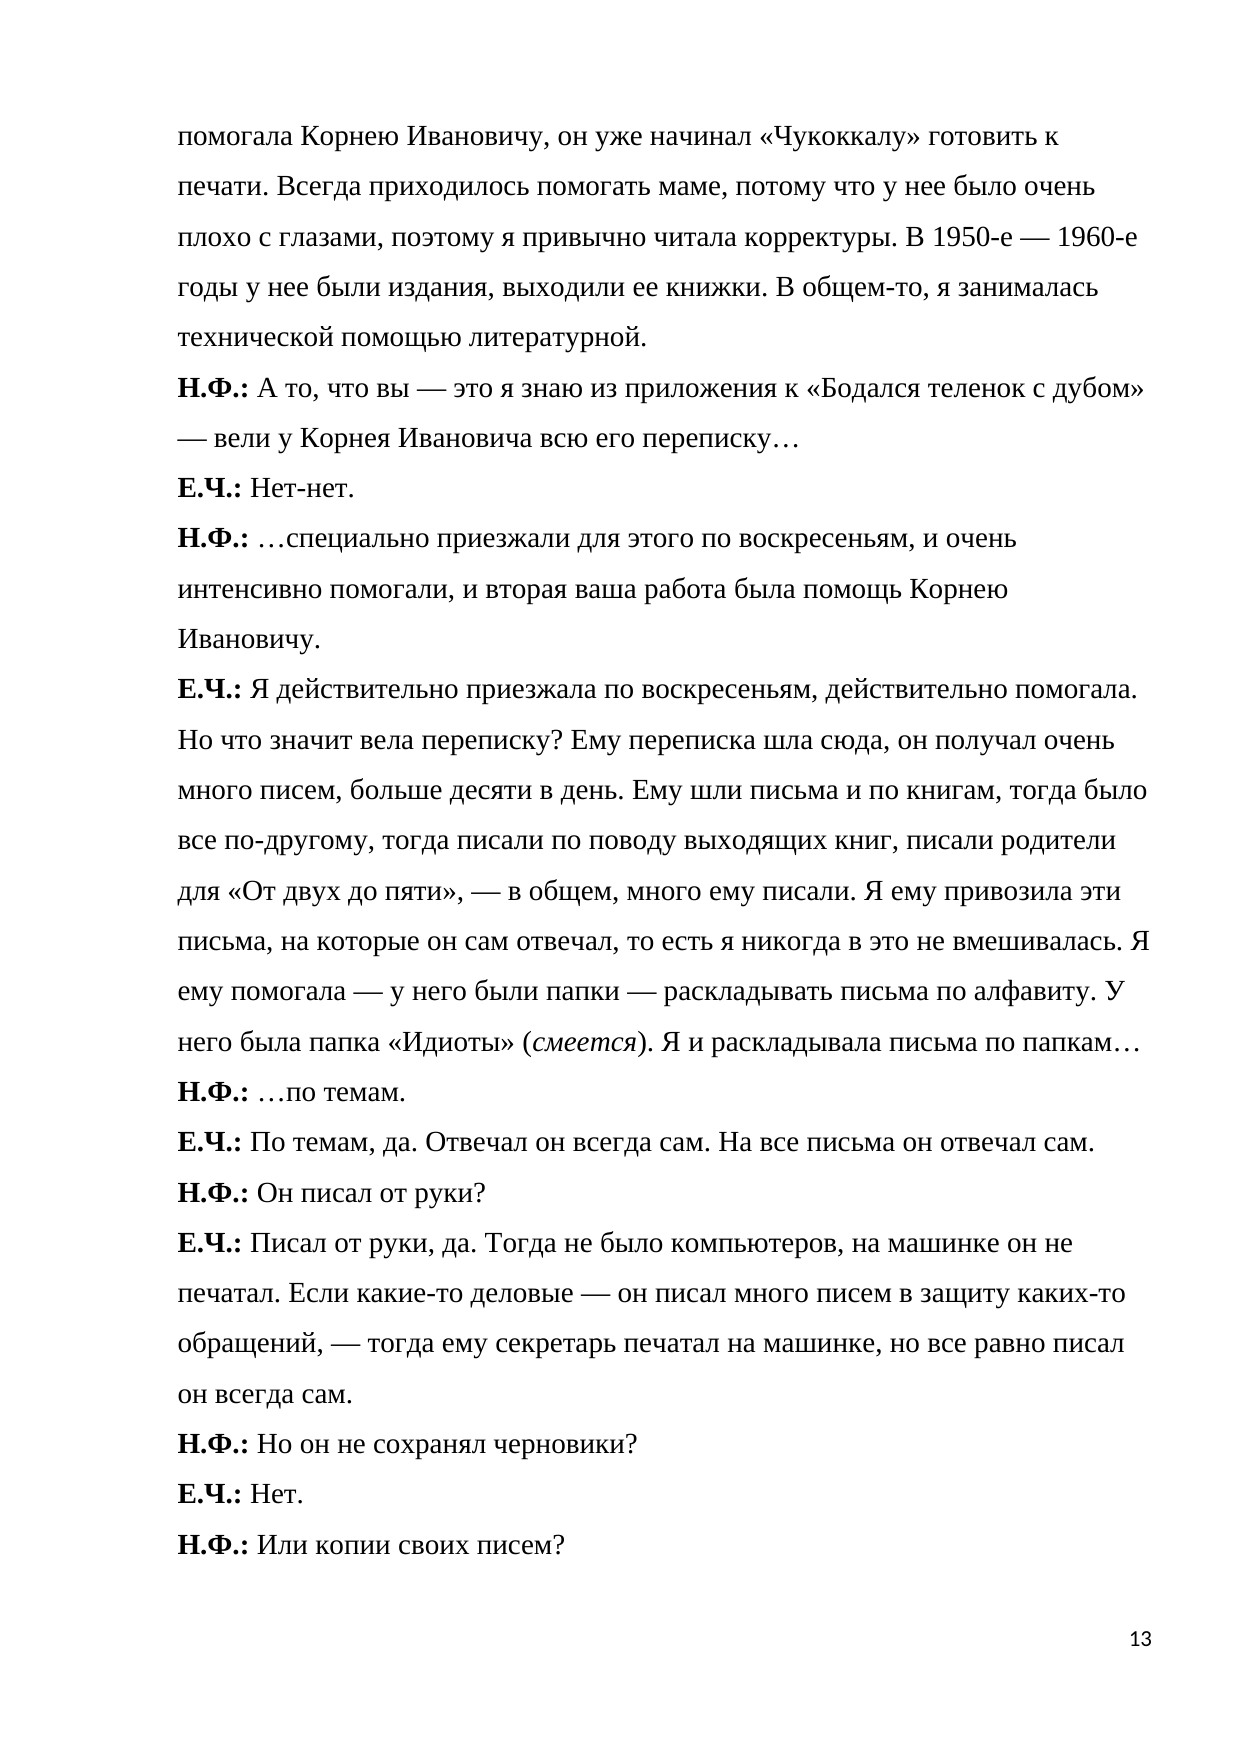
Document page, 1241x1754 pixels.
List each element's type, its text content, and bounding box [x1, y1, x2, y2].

text Н.Ф.: Он писал от руки? [177, 1175, 1152, 1208]
text Н.Ф.: Но он не сохранял черновики? [177, 1426, 1152, 1460]
text Е.Ч.: Нет. [177, 1477, 1152, 1510]
text Е.Ч.: Я действительно приезжала по воскресеньям, действительно помогала. Но что значит вела переписку? Ему переписка шла сюда, он получал очень много писем, больше десяти в день. Ему шли письма и по книгам, тогда было все по-другому, тогда писали по поводу выходящих книг, писали родители для «От двух до пяти», — в общем, много ему писали. Я ему привозила эти письма, на которые он сам отвечал, то есть я никогда в это не вмешивалась. Я ему помогала — у него были папки — раскладывать письма по алфавиту. У него была папка «Идиоты» (смеется). Я и раскладывала письма по папкам… [177, 672, 1152, 1057]
text Е.Ч.: Писал от руки, да. Тогда не было компьютеров, на машинке он не печатал. Если какие-то деловые — он писал много писем в защиту каких-то обращений, — тогда ему секретарь печатал на машинке, но все равно писал он всегда сам. [177, 1225, 1152, 1409]
text Н.Ф.: А то, что вы — это я знаю из приложения к «Бодался теленок с дубом» — вели у Корнея Ивановича всю его переписку… [177, 370, 1152, 453]
text Н.Ф.: …специально приезжали для этого по воскресеньям, и очень интенсивно помогали, и вторая ваша работа была помощь Корнею Ивановичу. [177, 521, 1152, 655]
text Н.Ф.: …по темам. [177, 1074, 1152, 1108]
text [177, 118, 1152, 353]
text Е.Ч.: По темам, да. Отвечал он всегда сам. На все письма он отвечал сам. [177, 1124, 1152, 1158]
text Е.Ч.: Нет-нет. [177, 470, 1152, 504]
text Н.Ф.: Или копии своих писем? [177, 1527, 1152, 1560]
